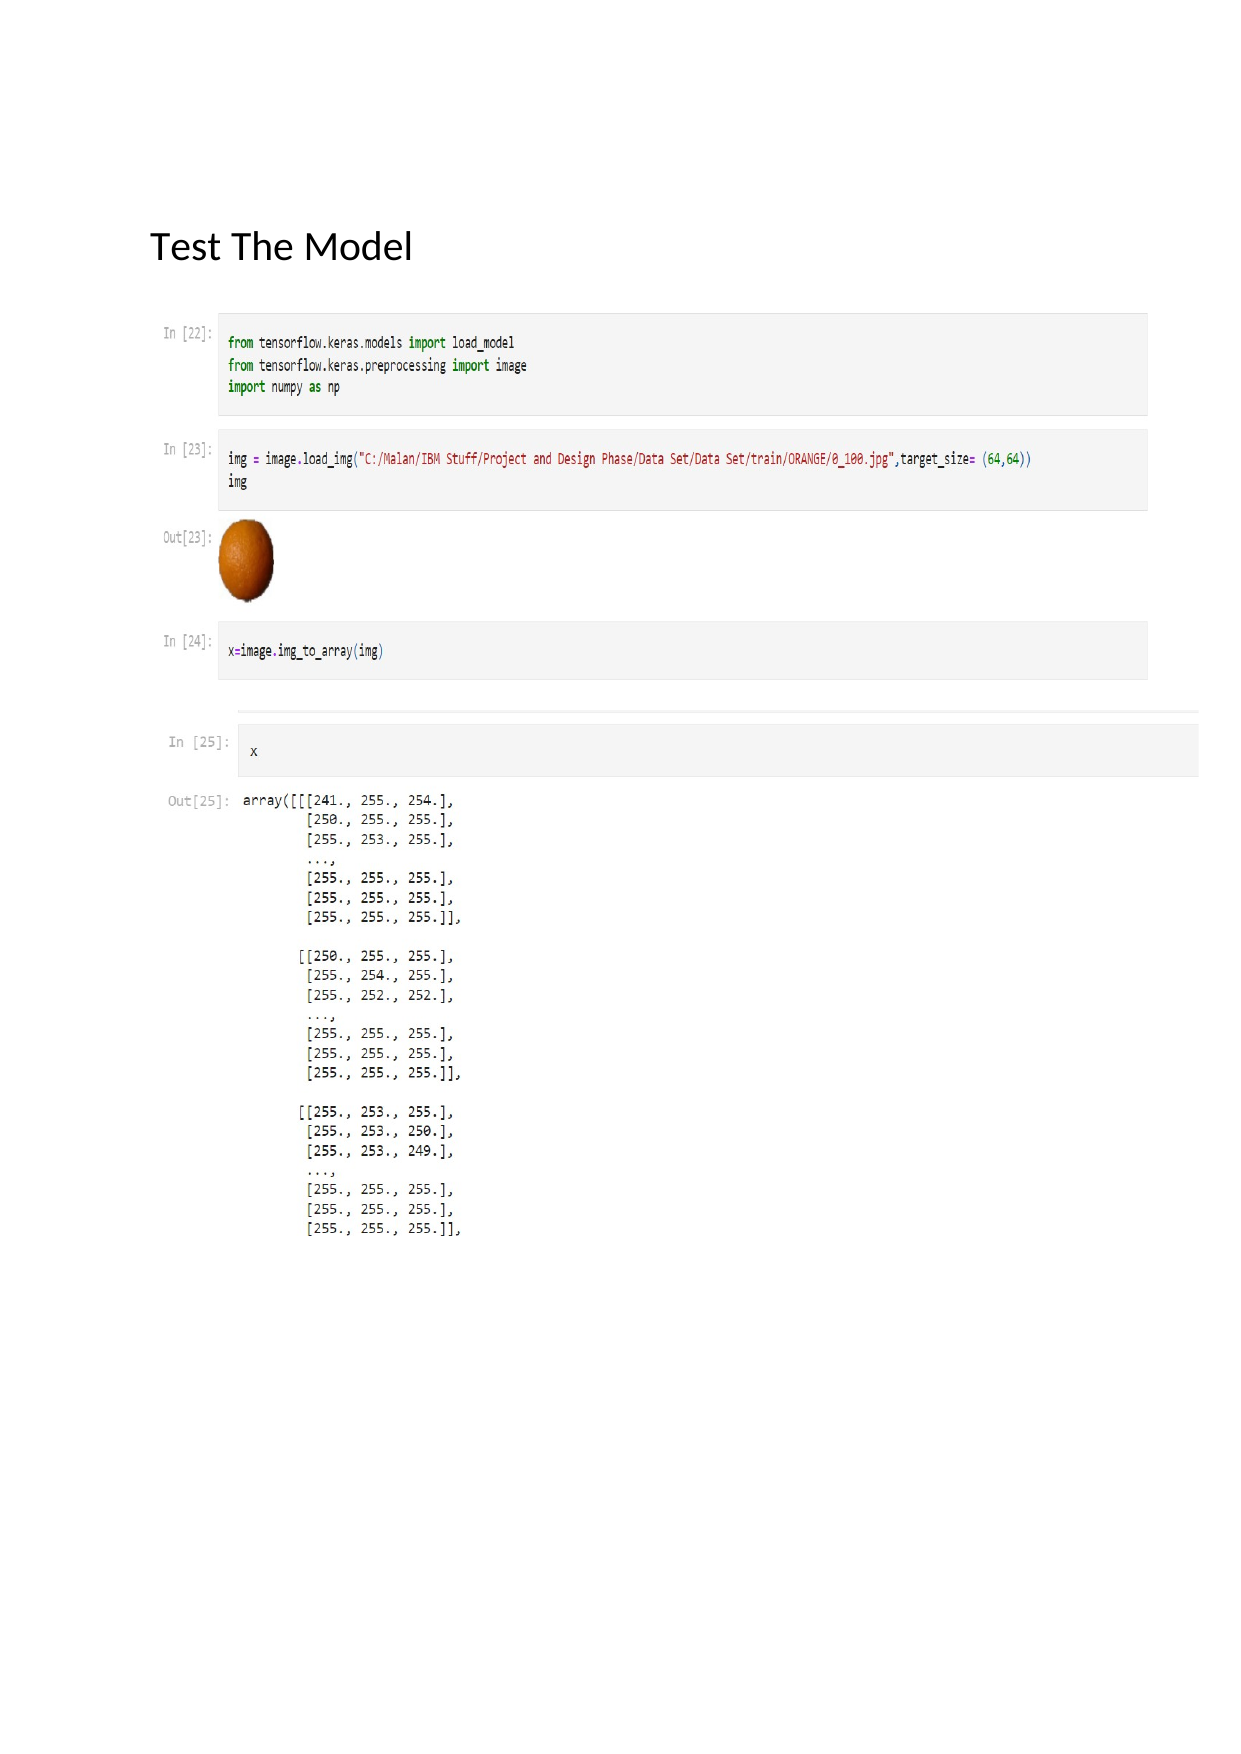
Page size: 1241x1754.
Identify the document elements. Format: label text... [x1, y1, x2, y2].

picture [168, 710, 1199, 1236]
picture [163, 313, 1148, 680]
text Test The Model [150, 219, 1213, 270]
